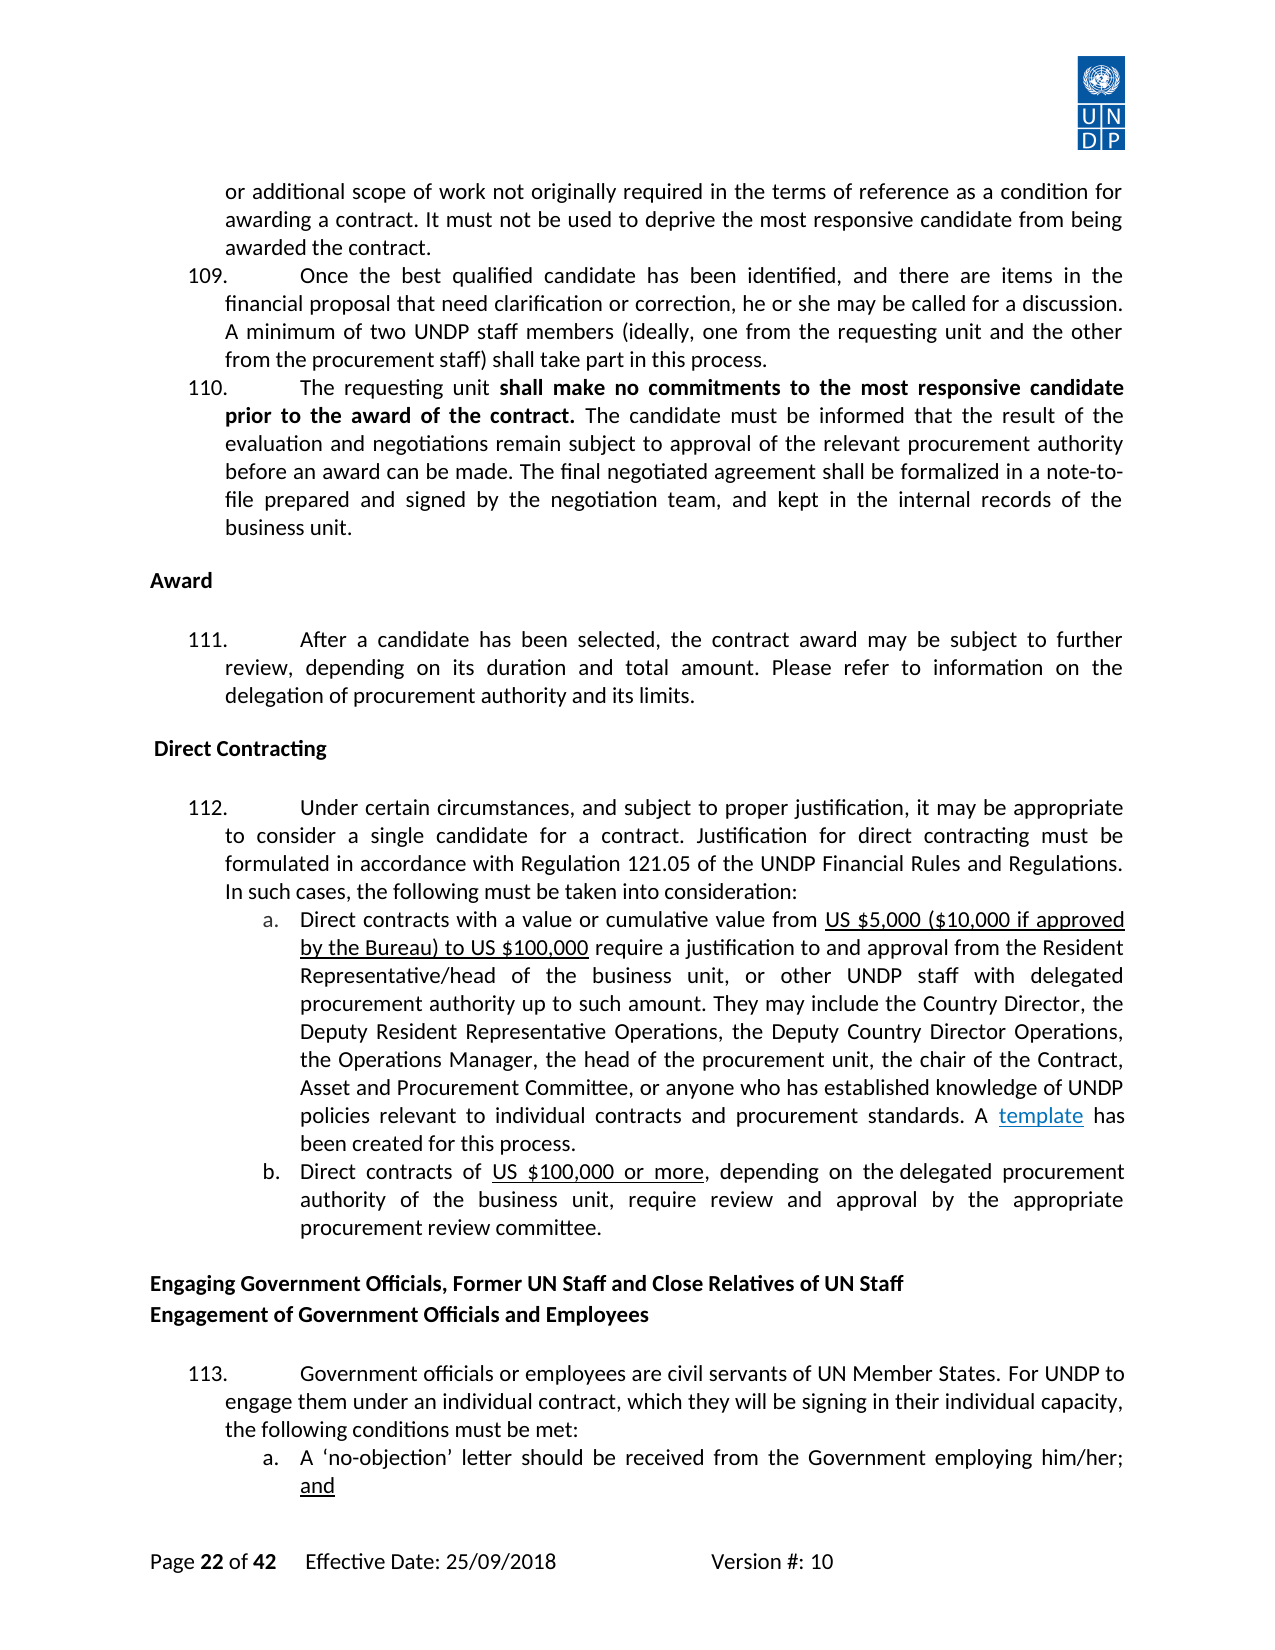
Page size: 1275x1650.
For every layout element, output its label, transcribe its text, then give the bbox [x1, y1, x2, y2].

picture [1076, 56, 1125, 150]
list Direct contracts of US $100,000 or more, depending on the delegated procurement authority of the business unit, require review and approval by the appropriate procurement review committee. [262, 1157, 1125, 1242]
list A ‘no-objection’ letter should be received from the Government employing him/her; and [262, 1443, 1125, 1499]
list Engagement of Government Officials and Employees [150, 1300, 1125, 1328]
list Government officials or employees are civil servants of UN Member States. For UNDP to engage them under an individual contract, which they will be signing in their individual capacity, the following conditions must be met: [187, 1359, 1125, 1443]
list Once the best qualified candidate has been identified, and there are items in the financial proposal that need clarification or correction, he or she may be called for a discussion. A minimum of two UNDP staff members (ideally, one from the requesting unit and the other from the procurement staff) shall take part in this process. [187, 261, 1125, 373]
list Engaging Government Officials, Former UN Staff and Close Relatives of UN Staff Structure Element - Relevant Policies [150, 1269, 1125, 1298]
list Award [150, 567, 1125, 594]
list Under certain circumstances, and subject to proper justification, it may be appropriate to consider a single candidate for a contract. Justification for direct contracting must be formulated in accordance with Regulation 121.05 of the UNDP Financial Rules and Regulations. In such cases, the following must be taken into consideration: [187, 793, 1125, 905]
list After a candidate has been selected, the contract award may be subject to further review, depending on its duration and total amount. Please refer to information on the delegation of procurement authority and its limits. [187, 625, 1125, 709]
list The requesting unit shall make no commitments to the most responsive candidate prior to the award of the contract. The candidate must be informed that the result of the evaluation and negotiations remain subject to approval of the relevant procurement authority before an award can be made. The final negotiated agreement shall be formalized in a note-to-file prepared and signed by the negotiation team, and kept in the internal records of the business unit. [187, 373, 1125, 542]
list Direct Contracting [112, 734, 1125, 762]
list Direct contracts with a value or cumulative value from US $5,000 ($10,000 if approved by the Bureau) to US $100,000 require a justification to and approval from the Resident Representative/head of the business unit, or other UNDP staff with delegated procurement authority up to such amount. They may include the Country Director, the Deputy Resident Representative Operations, the Deputy Country Director Operations, the Operations Manager, the head of the procurement unit, the chair of the Contract, Asset and Procurement Committee, or anyone who has established knowledge of UNDP policies relevant to individual contracts and procurement standards. A template has been created for this process. [262, 905, 1125, 1157]
